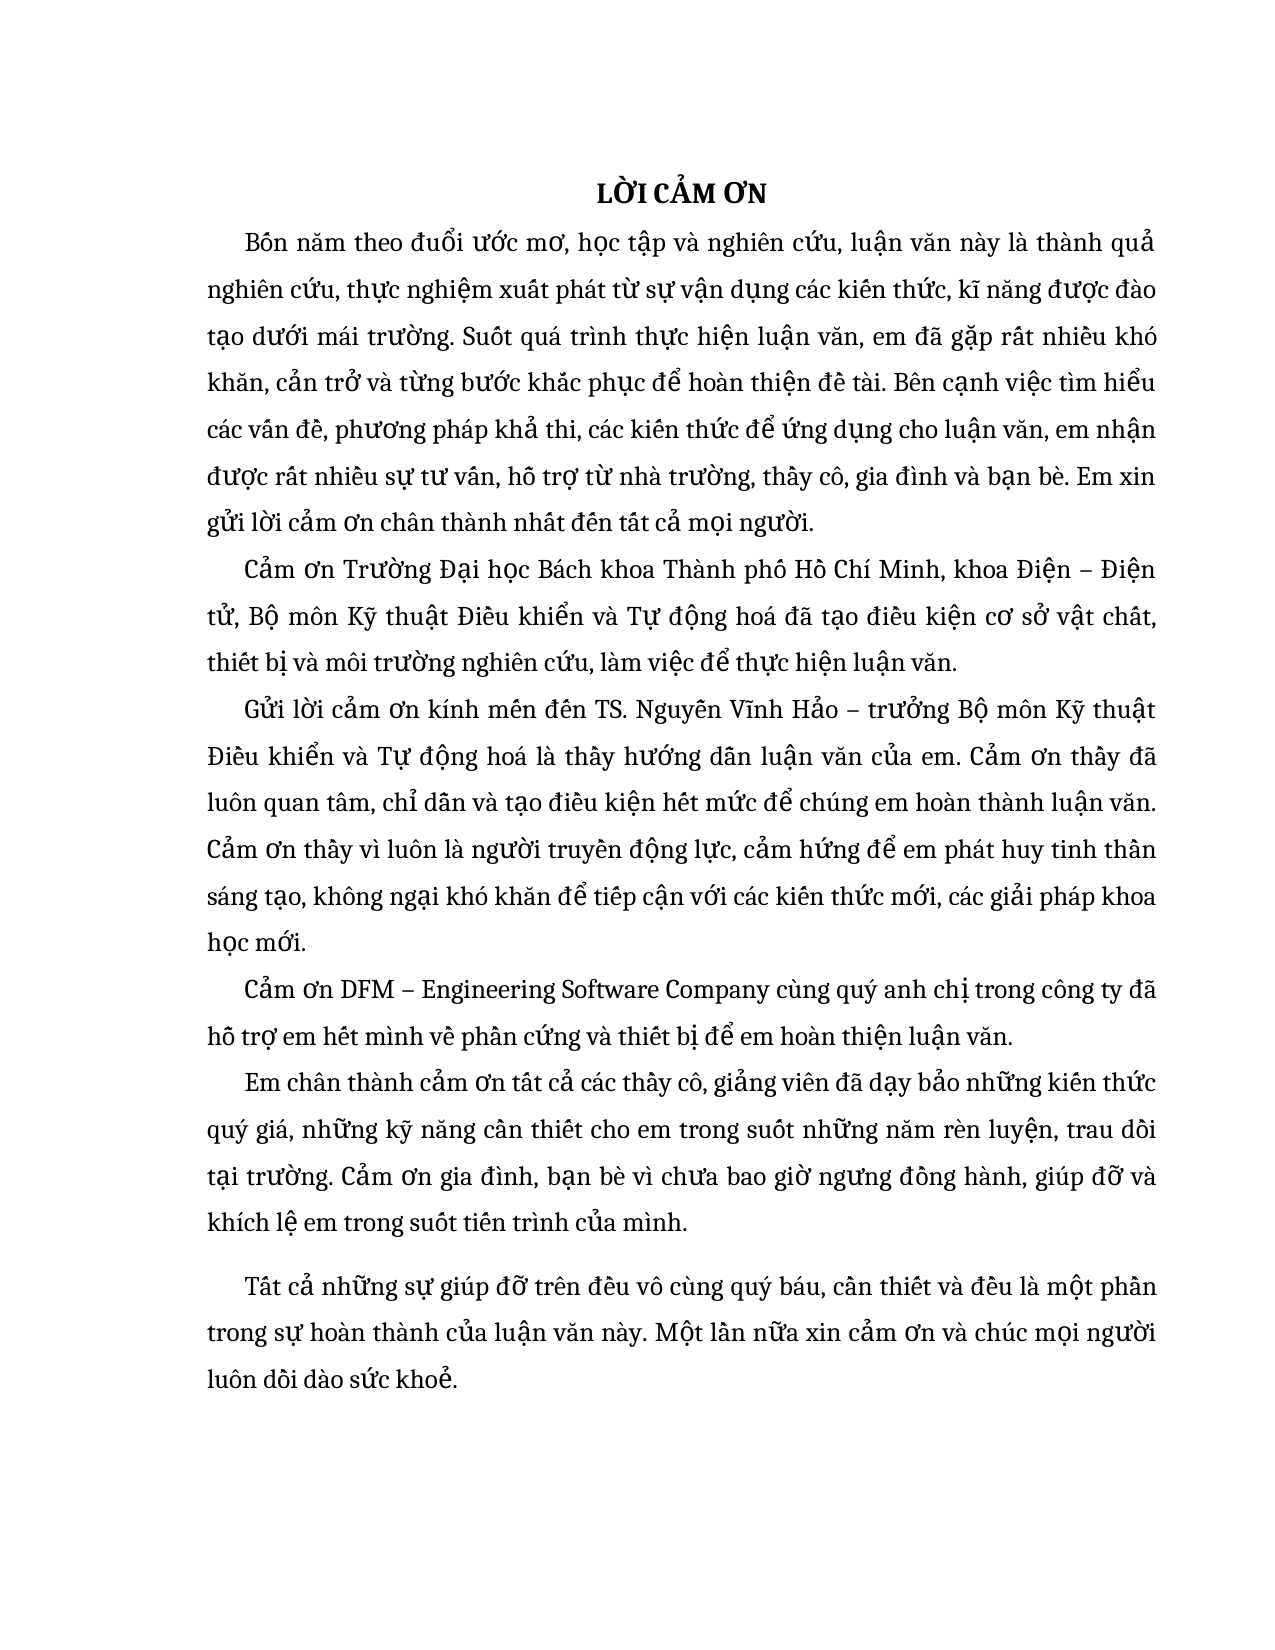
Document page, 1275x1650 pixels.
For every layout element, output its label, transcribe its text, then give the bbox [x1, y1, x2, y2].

text Cảm ơn DFM – Engineering Software Company cùng quý anh chị trong công ty đã hỗ trợ em hết mình về phần cứng và thiết bị để em hoàn thiện luận văn. [207, 974, 1157, 1052]
text Gửi lời cảm ơn kính mến đến TS. Nguyễn Vĩnh Hảo – trưởng Bộ môn Kỹ thuật Điều khiển và Tự động hoá là thầy hướng dẫn luận văn của em. Cảm ơn thầy đã luôn quan tâm, chỉ dẫn và tạo điều kiện hết mức để chúng em hoàn thành luận văn. Cảm ơn thầy vì luôn là người truyền động lực, cảm hứng để em phát huy tinh thần sáng tạo, không ngại khó khăn để tiếp cận với các kiến thức mới, các giải pháp khoa học mới. [207, 694, 1157, 959]
text Bốn năm theo đuổi ước mơ, học tập và nghiên cứu, luận văn này là thành quả nghiên cứu, thực nghiệm xuất phát từ sự vận dụng các kiến thức, kĩ năng được đào tạo dưới mái trường. Suốt quá trình thực hiện luận văn, em đã gặp rất nhiều khó khăn, cản trở và từng bước khắc phục để hoàn thiện đề tài. Bên cạnh việc tìm hiểu các vấn đề, phương pháp khả thi, các kiến thức để ứng dụng cho luận văn, em nhận được rất nhiều sự tư vấn, hỗ trợ từ nhà trường, thầy cô, gia đình và bạn bè. Em xin gửi lời cảm ơn chân thành nhất đến tất cả mọi người. [207, 227, 1157, 539]
text LỜI CẢM ƠN [207, 177, 1157, 211]
text Em chân thành cảm ơn tất cả các thầy cô, giảng viên đã dạy bảo những kiến thức quý giá, những kỹ năng cần thiết cho em trong suốt những năm rèn luyện, trau dồi tại trường. Cảm ơn gia đình, bạn bè vì chưa bao giờ ngưng đồng hành, giúp đỡ và khích lệ em trong suốt tiến trình của mình. [207, 1067, 1157, 1239]
text Tất cả những sự giúp đỡ trên đều vô cùng quý báu, cần thiết và đều là một phần trong sự hoàn thành của luận văn này. Một lần nữa xin cảm ơn và chúc mọi người luôn dồi dào sức khoẻ. [207, 1271, 1157, 1395]
text Cảm ơn Trường Đại học Bách khoa Thành phố Hồ Chí Minh, khoa Điện – Điện tử, Bộ môn Kỹ thuật Điều khiển và Tự động hoá đã tạo điều kiện cơ sở vật chất, thiết bị và môi trường nghiên cứu, làm việc để thực hiện luận văn. [207, 554, 1157, 679]
